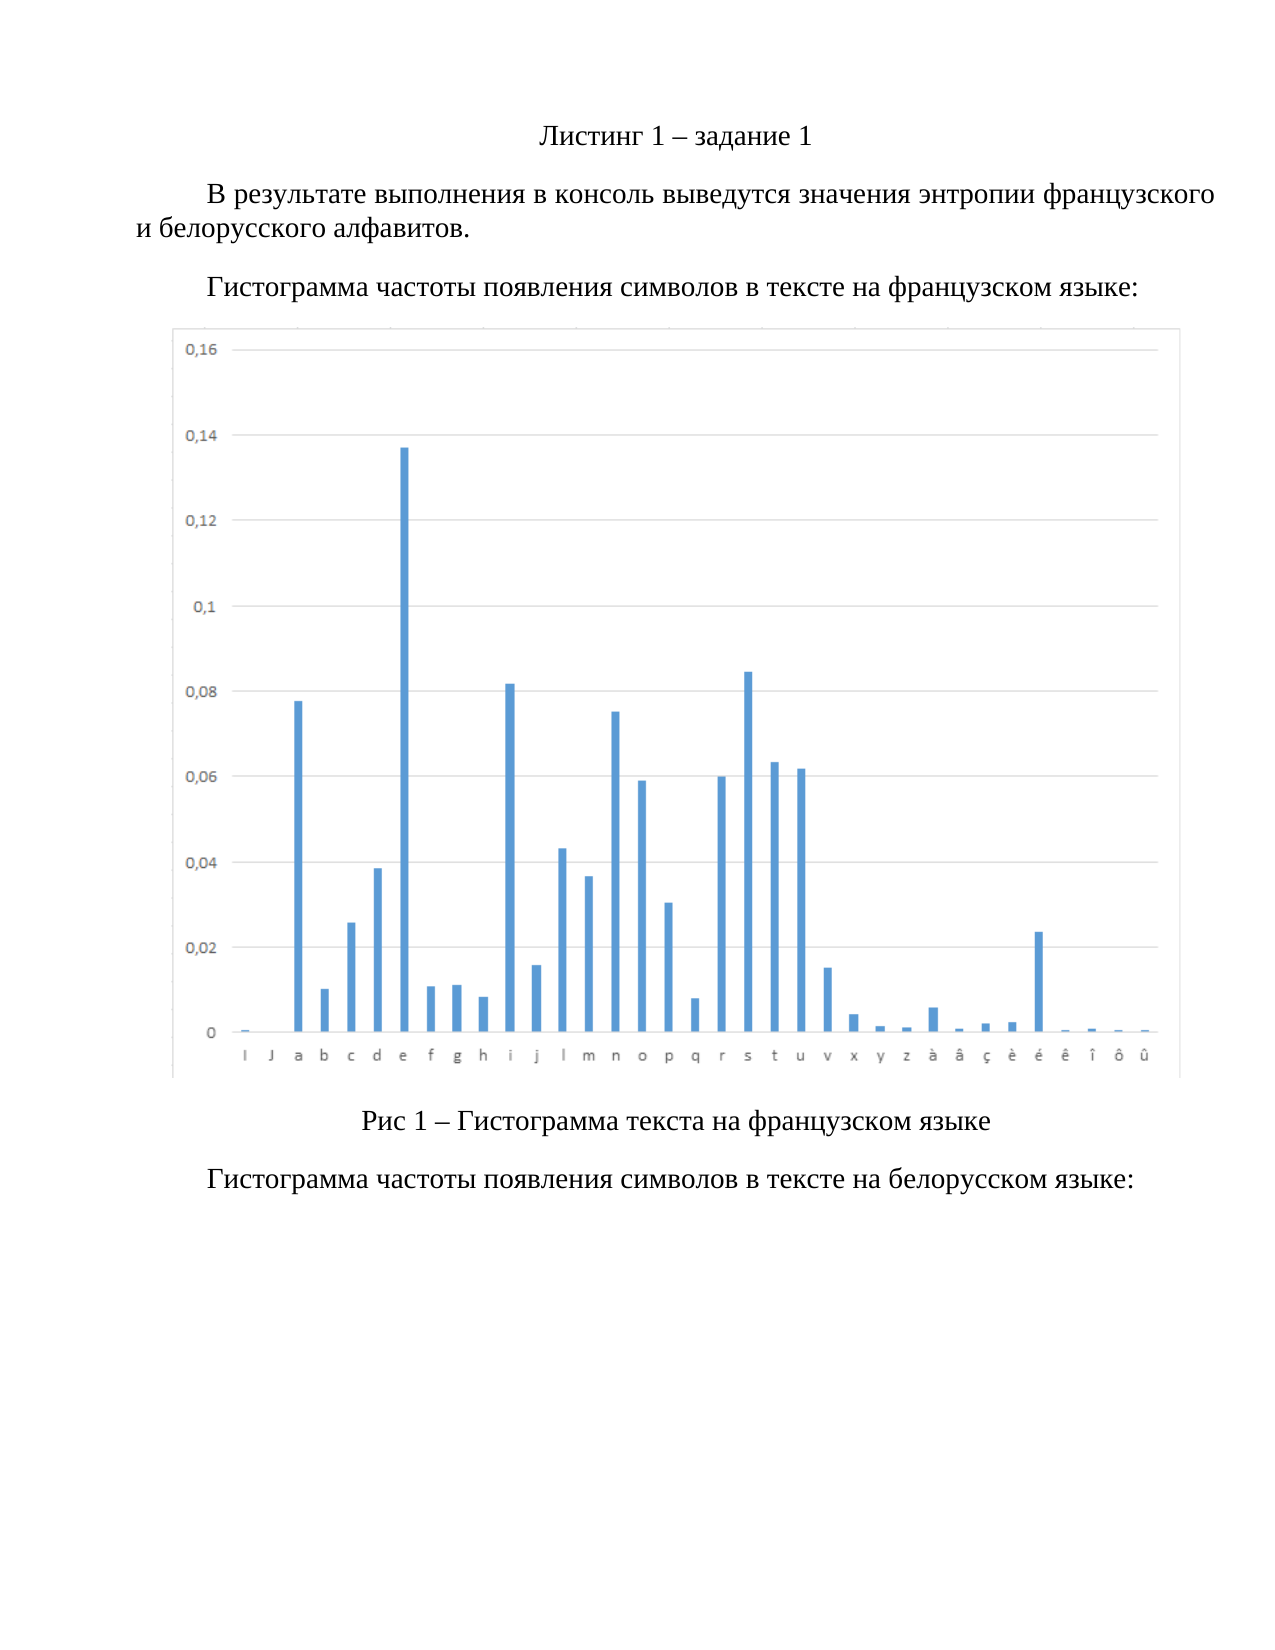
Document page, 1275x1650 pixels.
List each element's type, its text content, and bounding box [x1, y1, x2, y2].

picture [171, 327, 1181, 1078]
text Гистограмма частоты появления символов в тексте на французском языке: [136, 269, 1216, 302]
text Гистограмма частоты появления символов в тексте на белорусском языке: [136, 1161, 1216, 1195]
text В результате выполнения в консоль выведутся значения энтропии французского и белорусского алфавитов. [136, 177, 1216, 244]
text Рис 1 – Гистограмма текста на французском языке [136, 1103, 1216, 1136]
text Листинг 1 – задание 1 [136, 118, 1216, 152]
